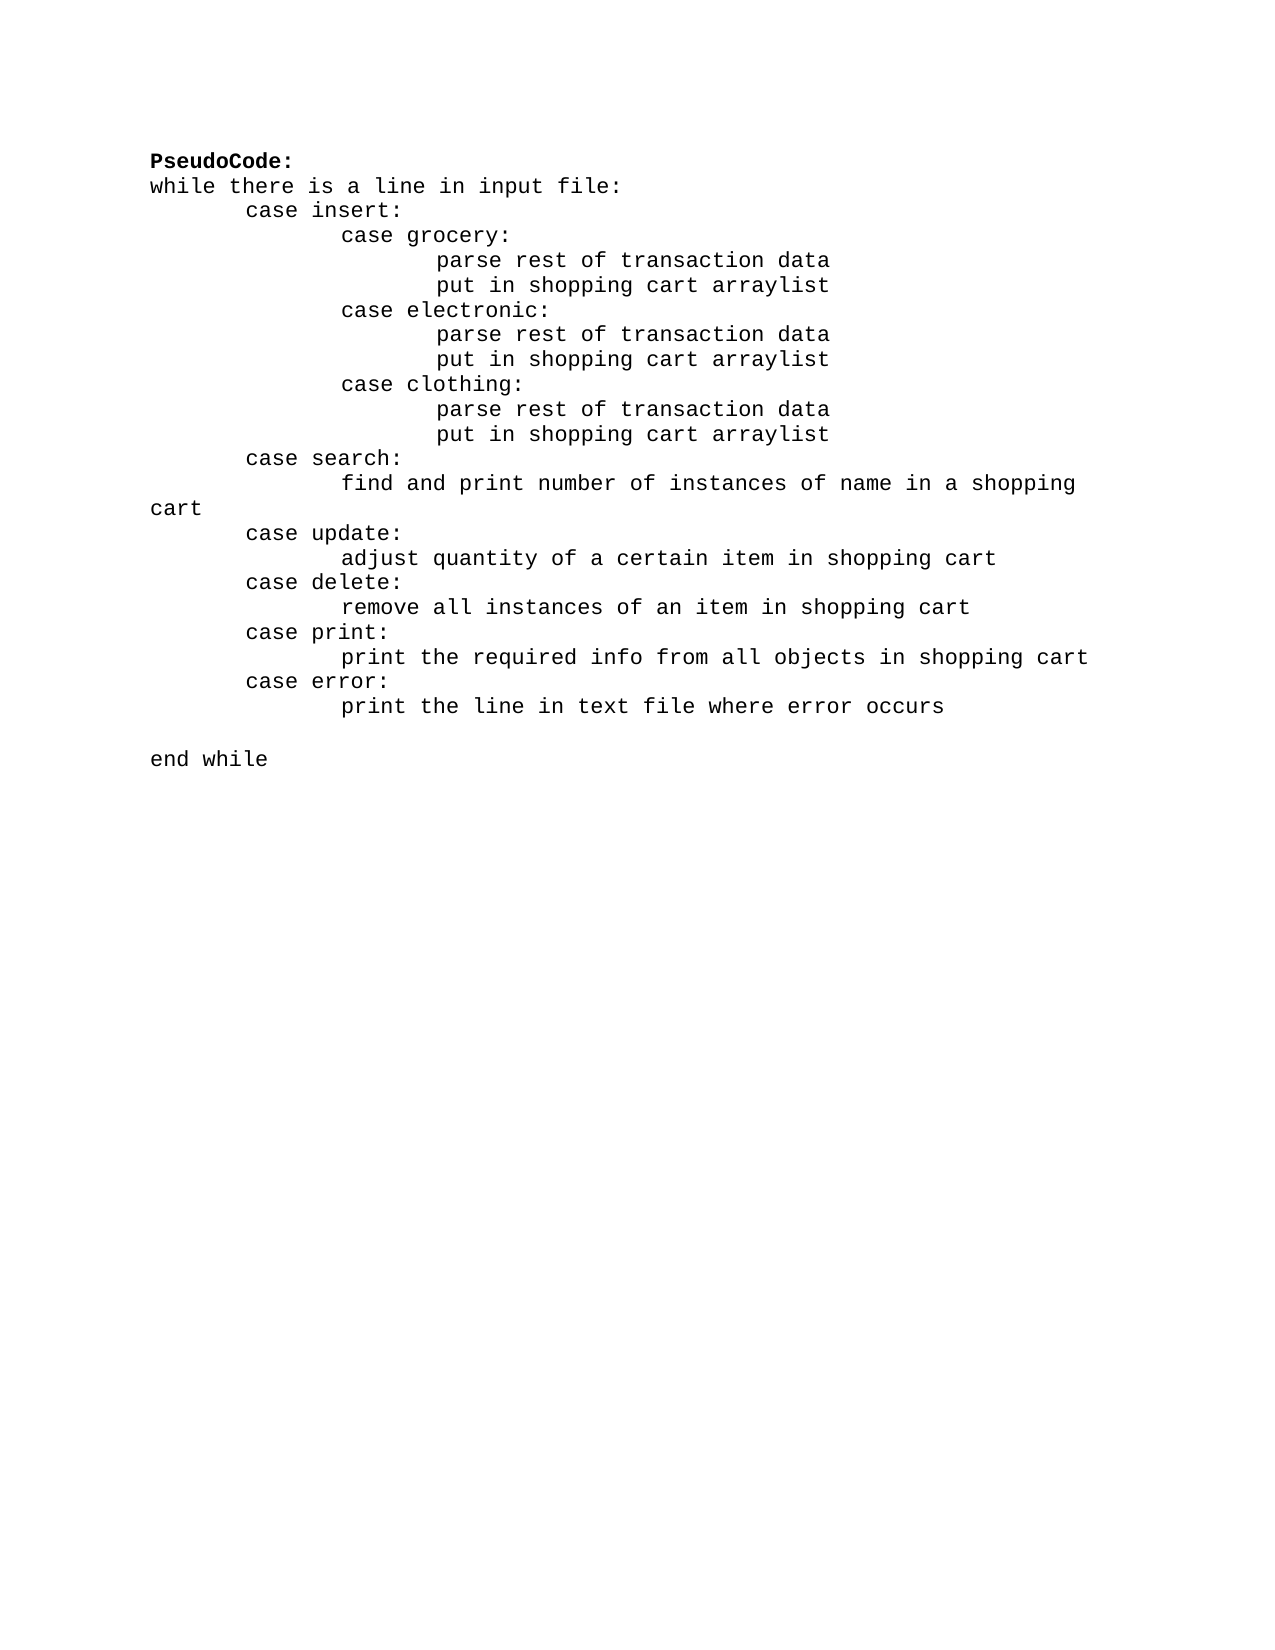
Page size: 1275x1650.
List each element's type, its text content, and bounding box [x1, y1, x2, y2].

text put in shopping cart arraylist [150, 274, 1125, 299]
text case error: [150, 671, 1125, 695]
text case delete: [150, 571, 1125, 596]
text case electronic: [150, 299, 1125, 323]
text case clothing: [150, 373, 1125, 398]
text put in shopping cart arraylist [150, 348, 1125, 373]
text find and print number of instances of name in a shopping cart [150, 472, 1125, 522]
text case grocery: [150, 224, 1125, 249]
text parse rest of transaction data [150, 249, 1125, 274]
text case print: [150, 621, 1125, 646]
text PseudoCode: [150, 150, 1125, 175]
text parse rest of transaction data [150, 323, 1125, 348]
text while there is a line in input file: [150, 175, 1125, 199]
text case insert: [150, 199, 1125, 224]
text adjust quantity of a certain item in shopping cart [150, 547, 1125, 571]
text parse rest of transaction data [150, 398, 1125, 423]
text print the line in text file where error occurs [150, 695, 1125, 720]
text print the required info from all objects in shopping cart [150, 646, 1125, 671]
text remove all instances of an item in shopping cart [150, 596, 1125, 621]
text end while [150, 748, 1125, 773]
text case search: [150, 447, 1125, 472]
text put in shopping cart arraylist [150, 423, 1125, 447]
text case update: [150, 522, 1125, 547]
